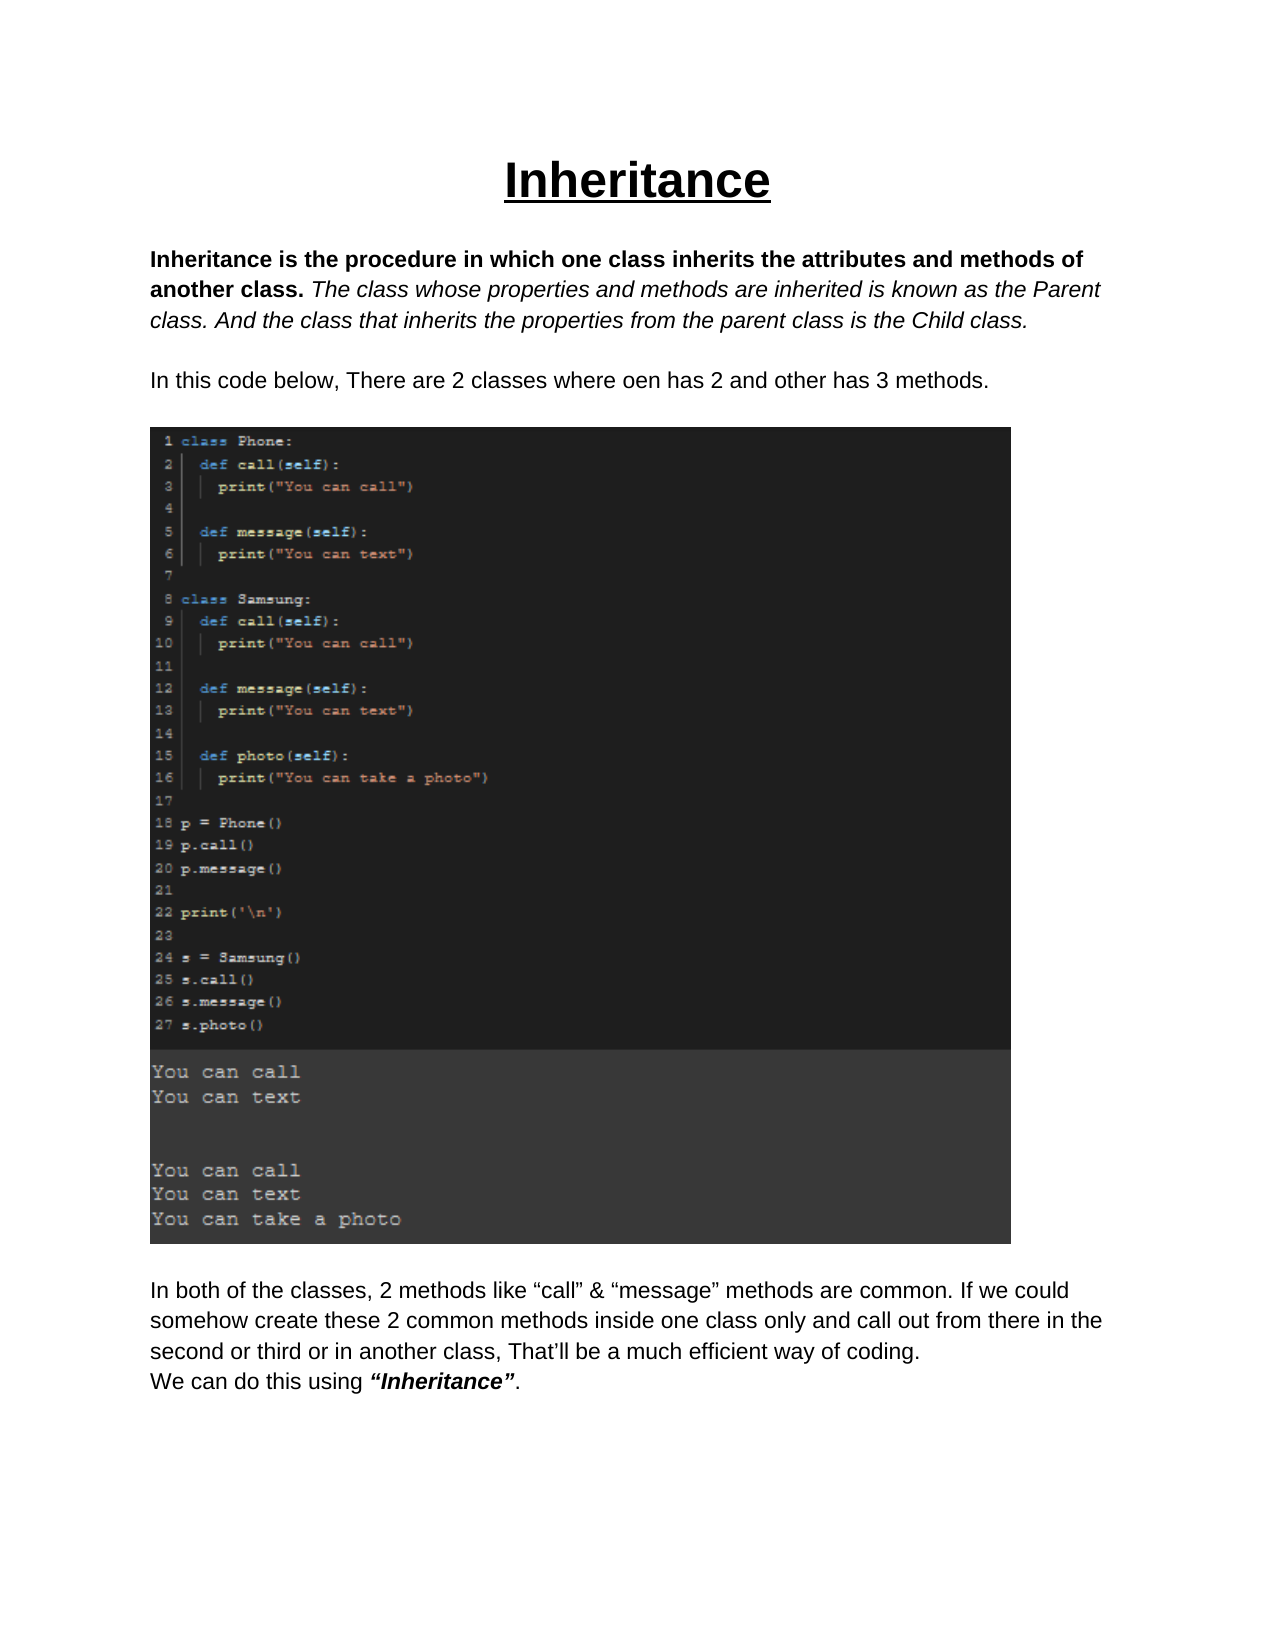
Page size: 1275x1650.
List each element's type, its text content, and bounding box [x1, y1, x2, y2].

text Inheritance is the procedure in which one class inherits the attributes and methods of another class. The class whose properties and methods are inherited is known as the Parent class. And the class that inherits the properties from the parent class is the Child class. [150, 246, 1125, 333]
text In this code below, There are 2 classes where oen has 2 and other has 3 methods. [150, 367, 1125, 393]
picture [150, 427, 1011, 1244]
text We can do this using “Inheritance”. [150, 1368, 1125, 1394]
text In both of the classes, 2 methods like “call” & “message” methods are common. If we could somehow create these 2 common methods inside one class only and call out from there in the second or third or in another class, That’ll be a much efficient way of coding. [150, 1277, 1125, 1364]
text Inheritance [150, 150, 1125, 207]
